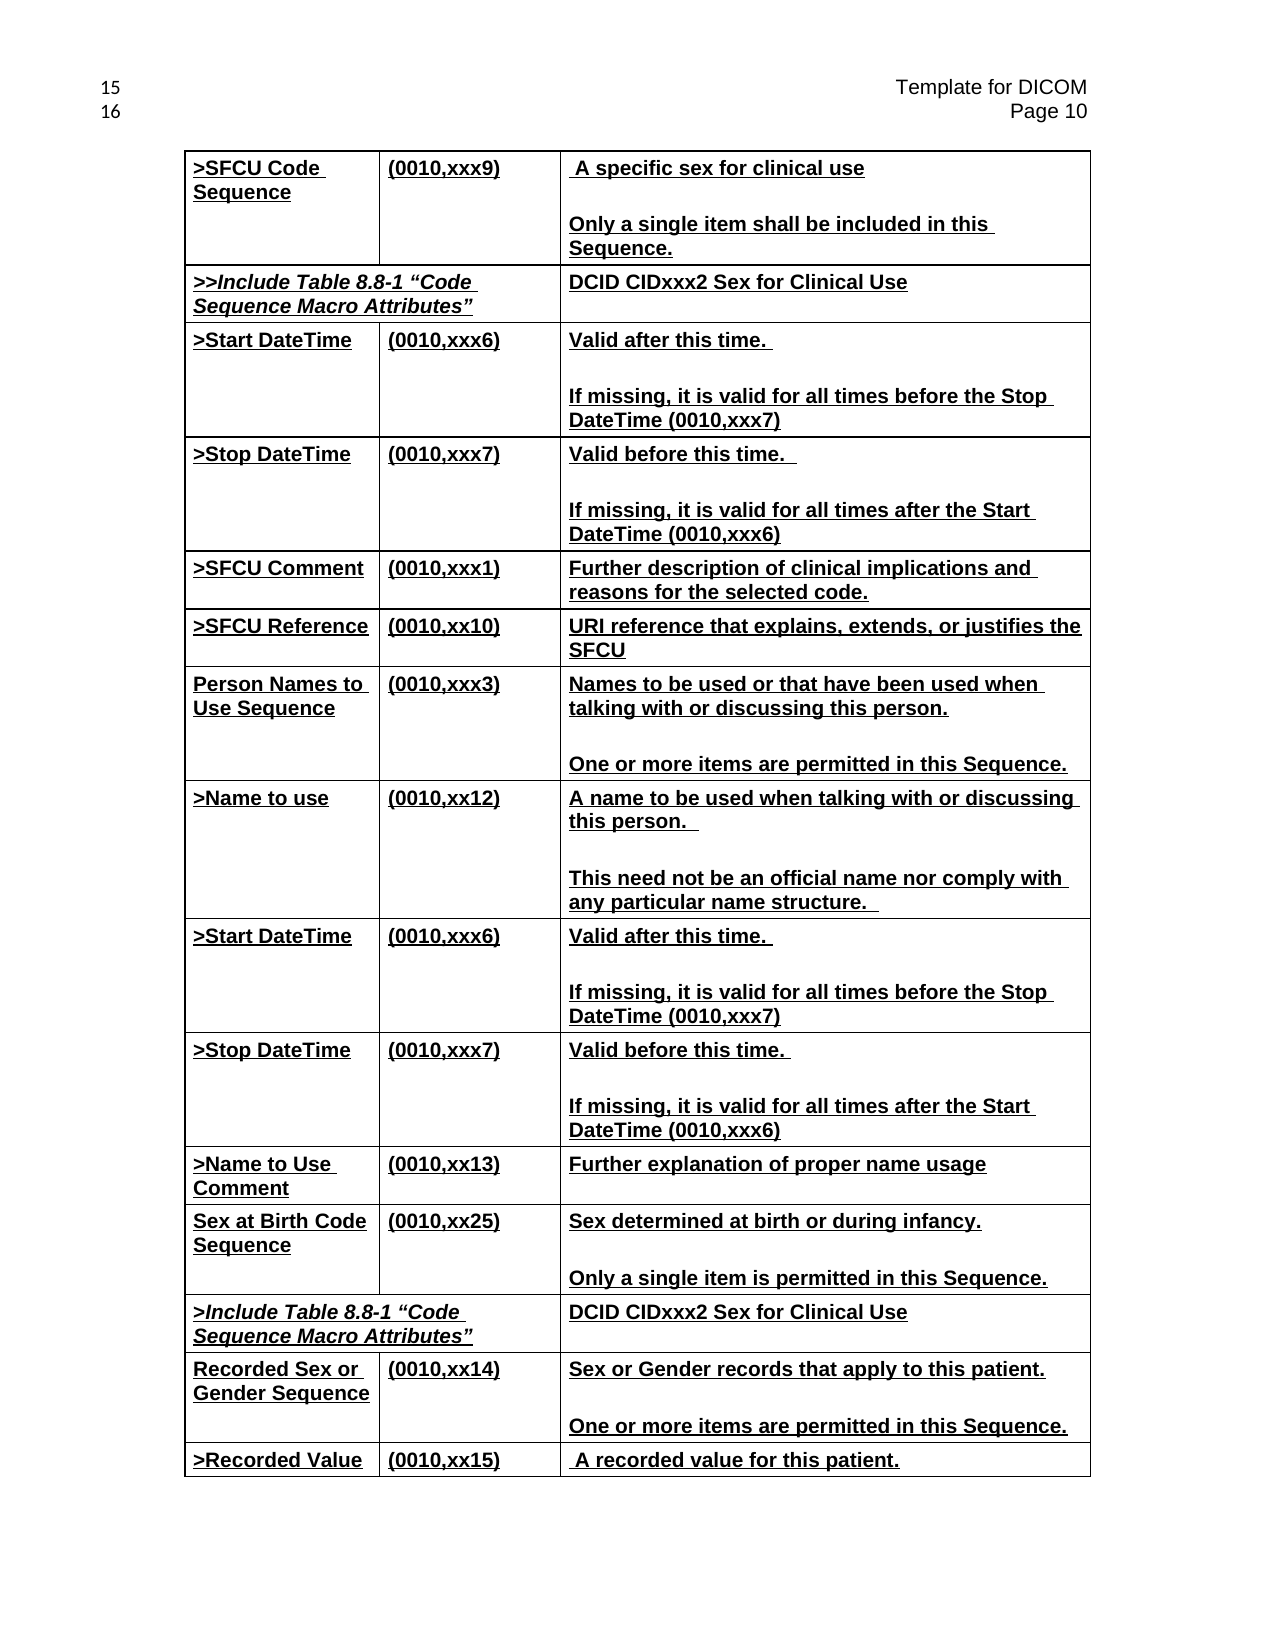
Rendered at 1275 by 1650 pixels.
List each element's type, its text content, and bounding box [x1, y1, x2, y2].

table_cell (0010,xx12) [380, 781, 560, 918]
table_cell Names to be used or that have been used when talking with or discussing this person. One or more items are permitted in this Sequence. [561, 667, 1090, 780]
table_cell >Start DateTime [186, 323, 379, 436]
table_cell >>Include Table 8.8-1 “Code Sequence Macro Attributes” [186, 266, 560, 322]
table_cell (0010,xxx1) [380, 552, 560, 608]
table_cell >Name to use [186, 781, 379, 918]
table_cell >Include Table 8.8-1 “Code Sequence Macro Attributes” [186, 1295, 560, 1352]
table_cell A specific sex for clinical use Only a single item shall be included in this Sequence. [561, 152, 1090, 264]
table_cell Sex at Birth Code Sequence [186, 1205, 379, 1294]
table_cell Further description of clinical implications and reasons for the selected code. [561, 552, 1090, 608]
table_cell (0010,xx14) [380, 1353, 560, 1442]
table_cell >SFCU Code Sequence [186, 152, 379, 264]
table_cell Sex or Gender records that apply to this patient. One or more items are permitted in this Sequence. [561, 1353, 1090, 1442]
table_cell >Start DateTime [186, 919, 379, 1032]
table_cell A name to be used when talking with or discussing this person. This need not be an official name nor comply with any particular name structure. [561, 781, 1090, 918]
table_cell Valid after this time. If missing, it is valid for all times before the Stop DateTime (0010,xxx7) [561, 919, 1090, 1032]
table_cell Valid before this time. If missing, it is valid for all times after the Start DateTime (0010,xxx6) [561, 438, 1090, 550]
table_cell Person Names to Use Sequence [186, 667, 379, 780]
table_cell DCID CIDxxx2 Sex for Clinical Use [561, 1295, 1090, 1352]
table_cell >Stop DateTime [186, 438, 379, 550]
table_cell Valid after this time. If missing, it is valid for all times before the Stop DateTime (0010,xxx7) [561, 323, 1090, 436]
table_cell A recorded value for this patient. [561, 1443, 1090, 1476]
table_cell URI reference that explains, extends, or justifies the SFCU [561, 610, 1090, 666]
table_cell (0010,xxx6) [380, 919, 560, 1032]
table_cell (0010,xxx6) [380, 323, 560, 436]
table_cell >SFCU Reference [186, 610, 379, 666]
table_cell >SFCU Comment [186, 552, 379, 608]
table_cell (0010,xxx7) [380, 438, 560, 550]
table_cell DCID CIDxxx2 Sex for Clinical Use [561, 266, 1090, 322]
table_cell (0010,xx13) [380, 1147, 560, 1204]
table_cell Recorded Sex or Gender Sequence [186, 1353, 379, 1442]
table_cell (0010,xxx3) [380, 667, 560, 780]
table_cell >Stop DateTime [186, 1033, 379, 1146]
table_cell >Recorded Value [186, 1443, 379, 1476]
table_cell (0010,xx15) [380, 1443, 560, 1476]
table_cell Further explanation of proper name usage [561, 1147, 1090, 1204]
table_cell Valid before this time. If missing, it is valid for all times after the Start DateTime (0010,xxx6) [561, 1033, 1090, 1146]
table_cell (0010,xx25) [380, 1205, 560, 1294]
table_cell >Name to Use Comment [186, 1147, 379, 1204]
table_cell (0010,xxx9) [380, 152, 560, 264]
table_cell (0010,xx10) [380, 610, 560, 666]
table_cell (0010,xxx7) [380, 1033, 560, 1146]
table_cell Sex determined at birth or during infancy. Only a single item is permitted in this Sequence. [561, 1205, 1090, 1294]
